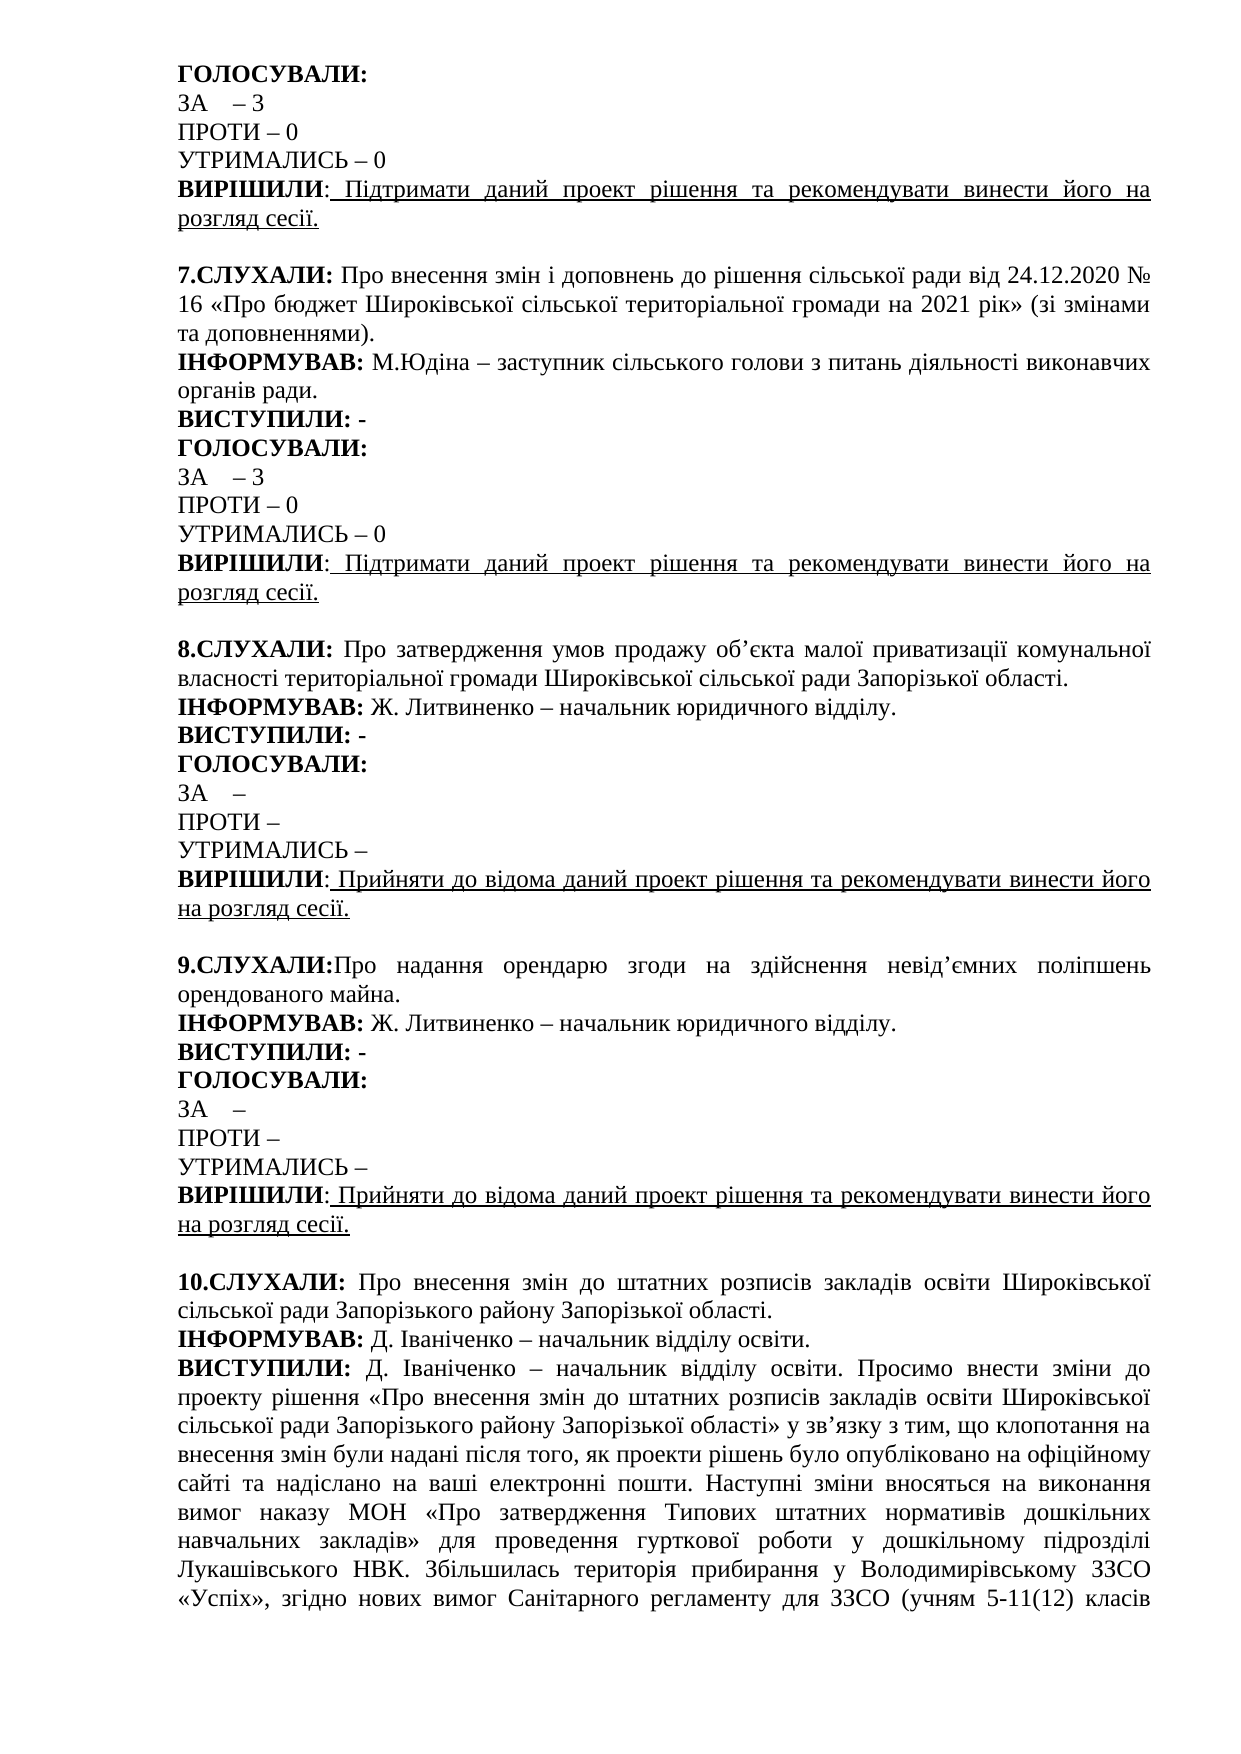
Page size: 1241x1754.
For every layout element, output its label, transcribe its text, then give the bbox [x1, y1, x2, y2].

text ВИСТУПИЛИ: - [177, 404, 1152, 433]
text ВИРІШИЛИ: Прийняти до відома даний проект рішення та рекомендувати винести його на розгляд сесії. [177, 864, 1152, 922]
text ВИРІШИЛИ: Прийняти до відома даний проект рішення та рекомендувати винести його на розгляд сесії. [177, 1180, 1152, 1238]
text ГОЛОСУВАЛИ: [177, 749, 1152, 778]
text УТРИМАЛИСЬ – [177, 835, 1152, 864]
text 7.СЛУХАЛИ: Про внесення змін і доповнень до рішення сільської ради від 24.12.2020 № 16 «Про бюджет Широківської сільської територіальної громади на 2021 рік» (зі змінами та доповненнями). [177, 260, 1152, 347]
text ІНФОРМУВАВ: М.Юдіна – заступник сільського голови з питань діяльності виконавчих органів ради. [177, 347, 1152, 404]
text ПРОТИ – [177, 1123, 1152, 1152]
text ІНФОРМУВАВ: Ж. Литвиненко – начальник юридичного відділу. [177, 1008, 1152, 1037]
text 8.СЛУХАЛИ: Про затвердження умов продажу об’єкта малої приватизації комунальної власності територіальної громади Широківської сільської ради Запорізької області. [177, 634, 1152, 692]
text 9.СЛУХАЛИ:Про надання орендарю згоди на здійснення невід’ємних поліпшень орендованого майна. [177, 950, 1152, 1008]
text ЗА – [177, 778, 1152, 807]
text УТРИМАЛИСЬ – 0 [177, 519, 1152, 548]
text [177, 1353, 1152, 1612]
text ВИСТУПИЛИ: - [177, 720, 1152, 749]
text ЗА – 3 [177, 462, 1152, 490]
text ІНФОРМУВАВ: Ж. Литвиненко – начальник юридичного відділу. [177, 692, 1152, 720]
text ІНФОРМУВАВ: Д. Іваніченко – начальник відділу освіти. [177, 1324, 1152, 1353]
text ЗА – [177, 1094, 1152, 1123]
text ВИРІШИЛИ: Підтримати даний проект рішення та рекомендувати винести його на розгляд сесії. [177, 174, 1152, 232]
text ВИРІШИЛИ: Підтримати даний проект рішення та рекомендувати винести його на розгляд сесії. [177, 548, 1152, 605]
text ГОЛОСУВАЛИ: [177, 1065, 1152, 1094]
text ПРОТИ – 0 [177, 490, 1152, 519]
text ЗА – 3 [177, 88, 1152, 117]
text УТРИМАЛИСЬ – 0 [177, 145, 1152, 174]
text 10.СЛУХАЛИ: Про внесення змін до штатних розписів закладів освіти Широківської сільської ради Запорізького району Запорізької області. [177, 1267, 1152, 1324]
text УТРИМАЛИСЬ – [177, 1152, 1152, 1180]
text ГОЛОСУВАЛИ: [177, 433, 1152, 462]
text ПРОТИ – [177, 807, 1152, 835]
text ГОЛОСУВАЛИ: [177, 59, 1152, 88]
text ВИСТУПИЛИ: - [177, 1037, 1152, 1065]
text ПРОТИ – 0 [177, 117, 1152, 145]
